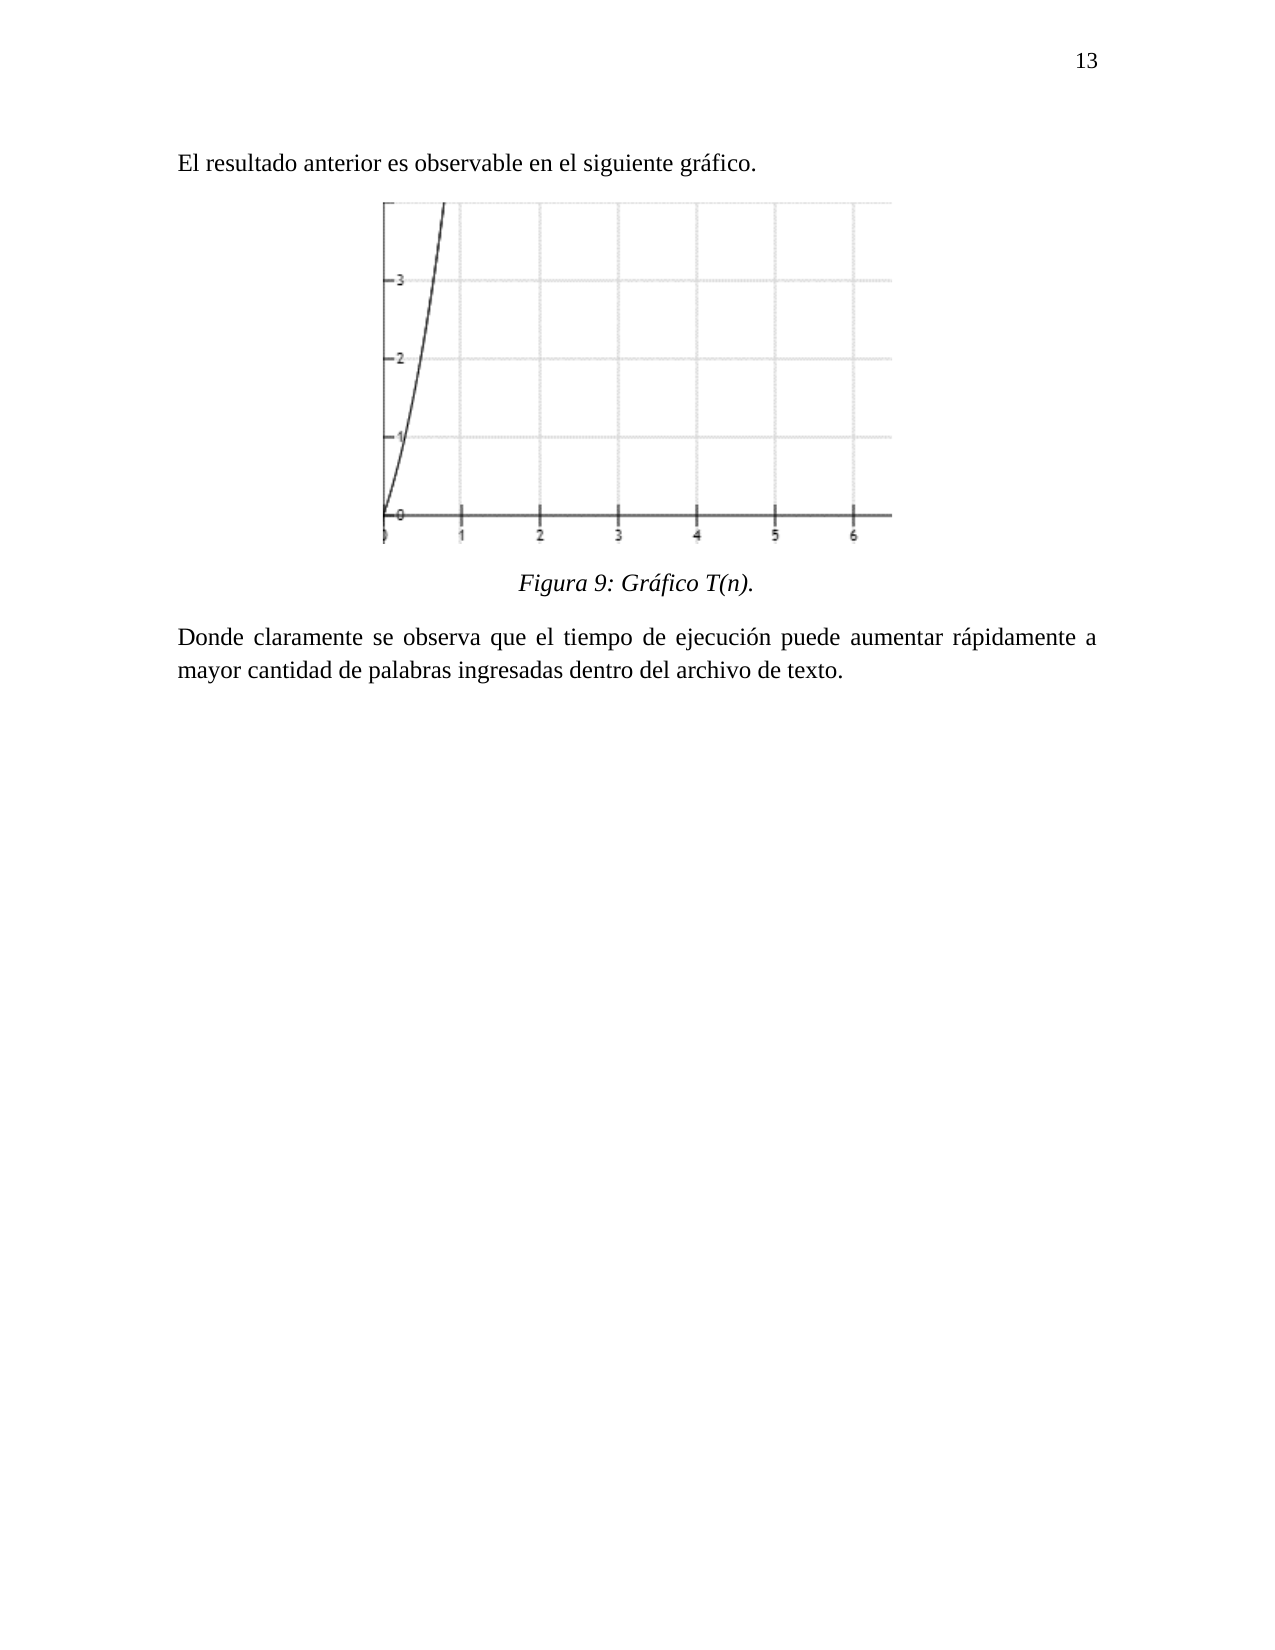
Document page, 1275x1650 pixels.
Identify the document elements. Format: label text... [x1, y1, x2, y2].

text Donde claramente se observa que el tiempo de ejecución puede aumentar rápidamente a mayor cantidad de palabras ingresadas dentro del archivo de texto. [177, 622, 1098, 684]
text El resultado anterior es observable en el siguiente gráfico. [177, 148, 1098, 176]
text Figura 9: Gráfico T(n). [177, 568, 1098, 597]
picture [382, 201, 893, 544]
